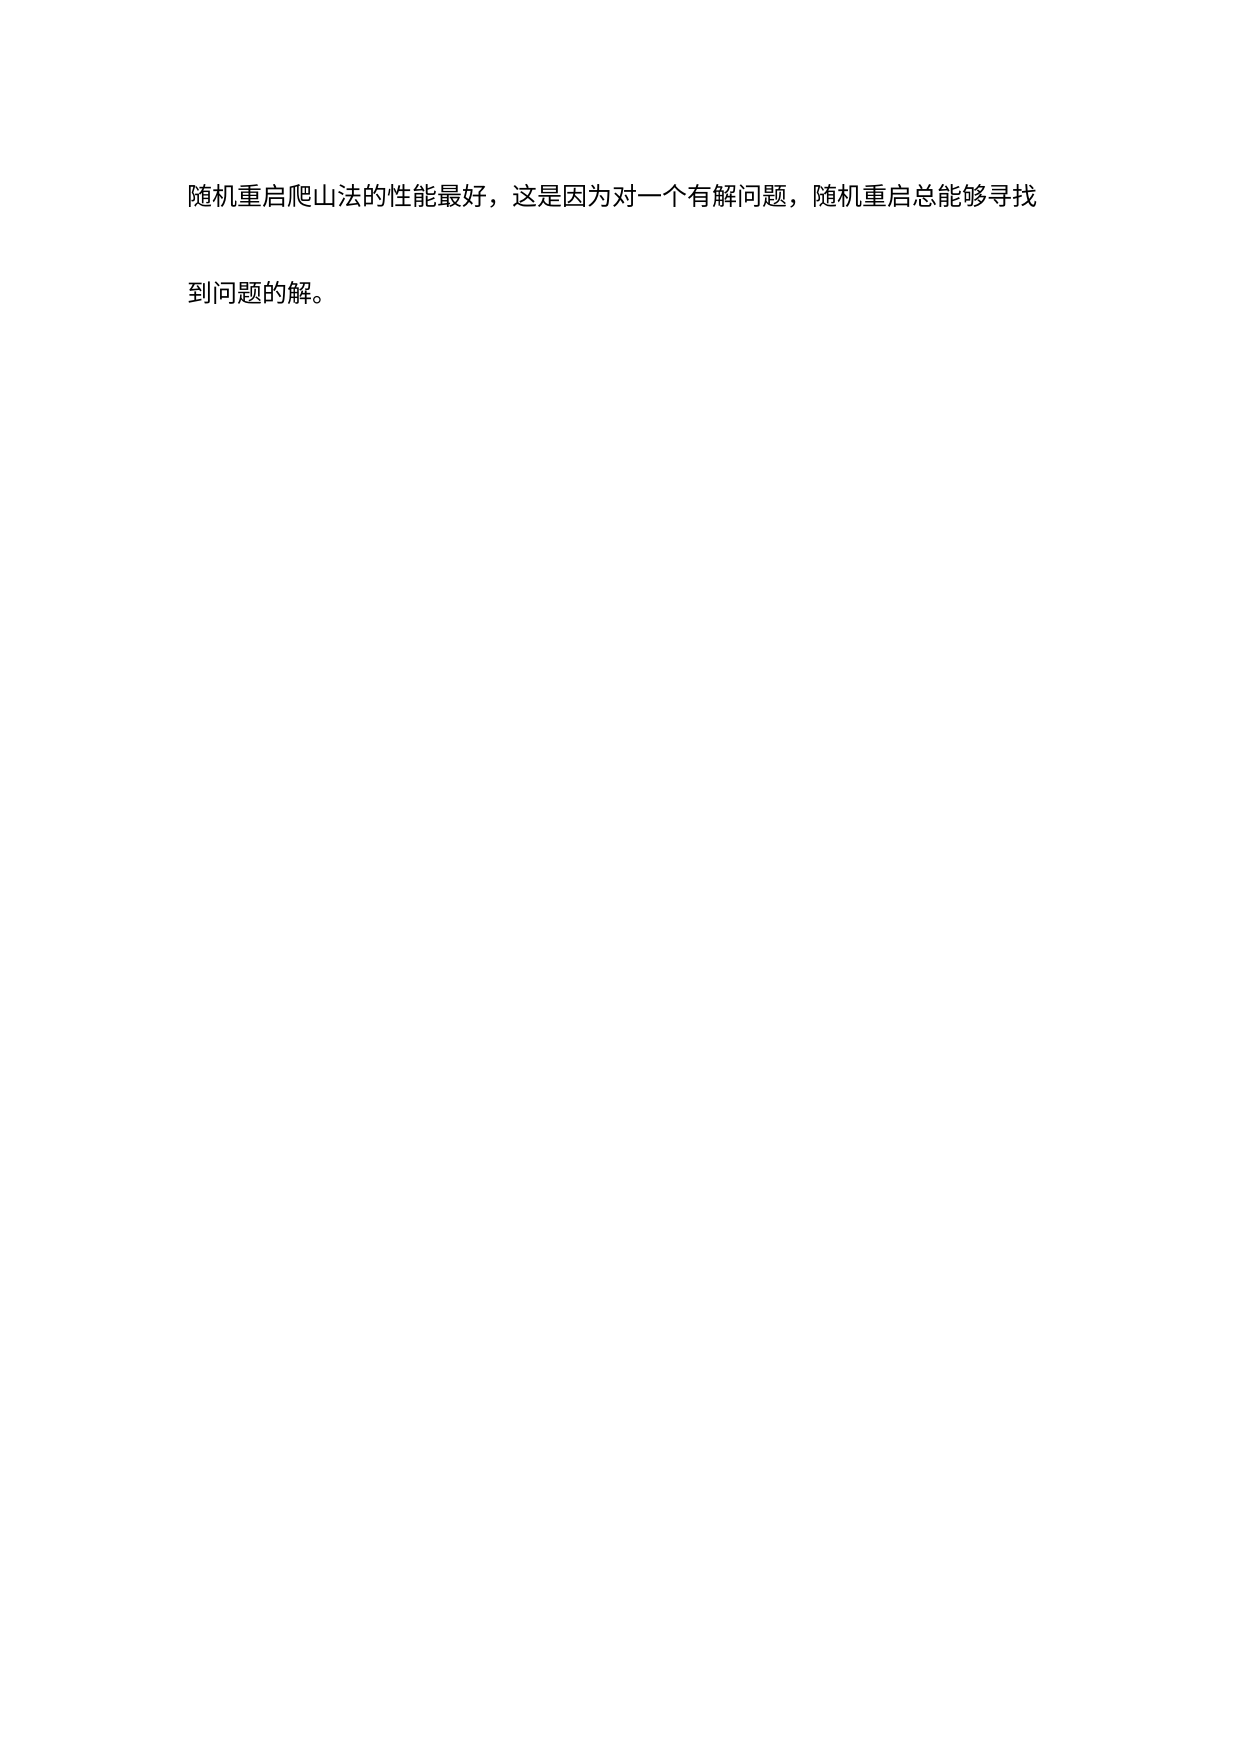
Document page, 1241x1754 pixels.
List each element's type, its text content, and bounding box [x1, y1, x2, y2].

text 随机重启爬山法的性能最好，这是因为对一个有解问题，随机重启总能够寻找到问题的解。 [187, 162, 1053, 324]
